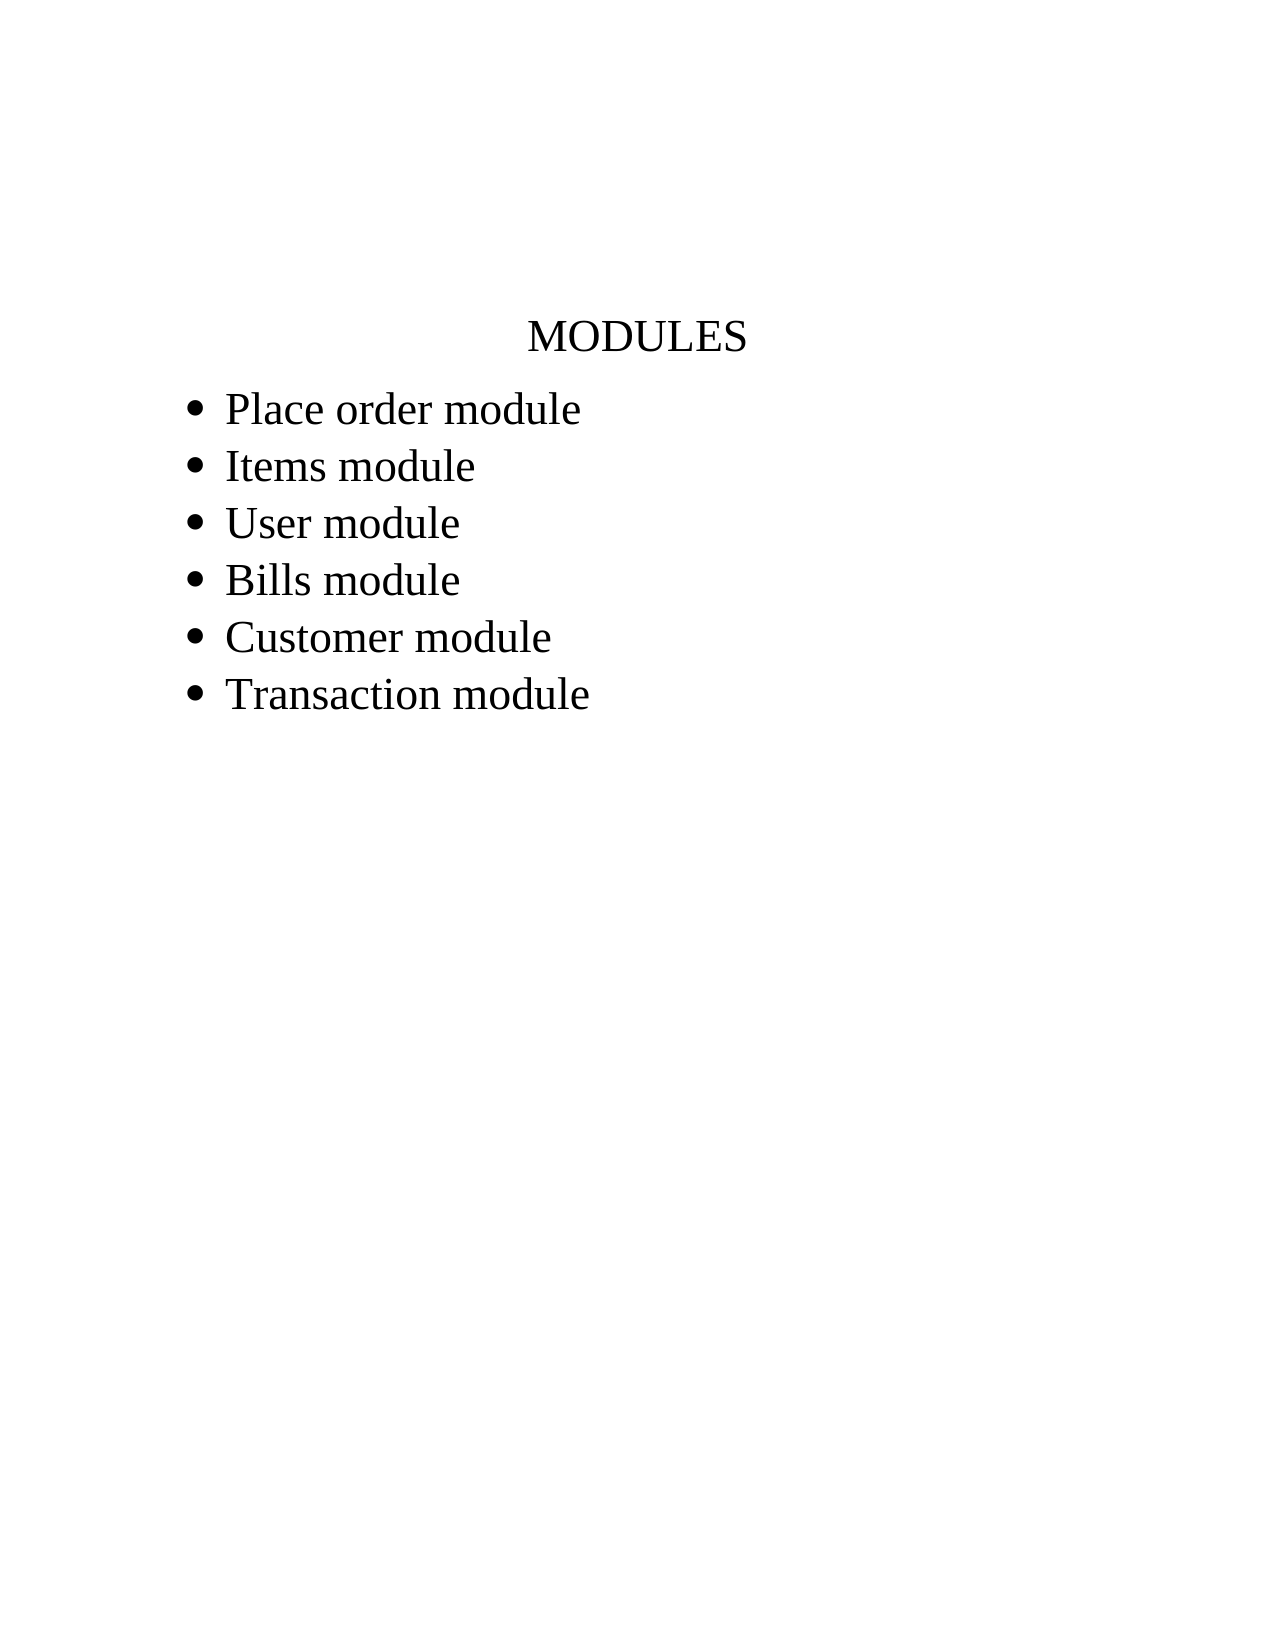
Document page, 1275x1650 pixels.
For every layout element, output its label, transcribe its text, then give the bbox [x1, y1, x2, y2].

list Bills module [187, 553, 1125, 605]
text MODULES [150, 308, 1125, 361]
list Transaction module [187, 666, 1125, 719]
list Items module [187, 439, 1125, 492]
list Customer module [187, 609, 1125, 662]
list User module [187, 496, 1125, 548]
list Place order module [187, 382, 1125, 435]
